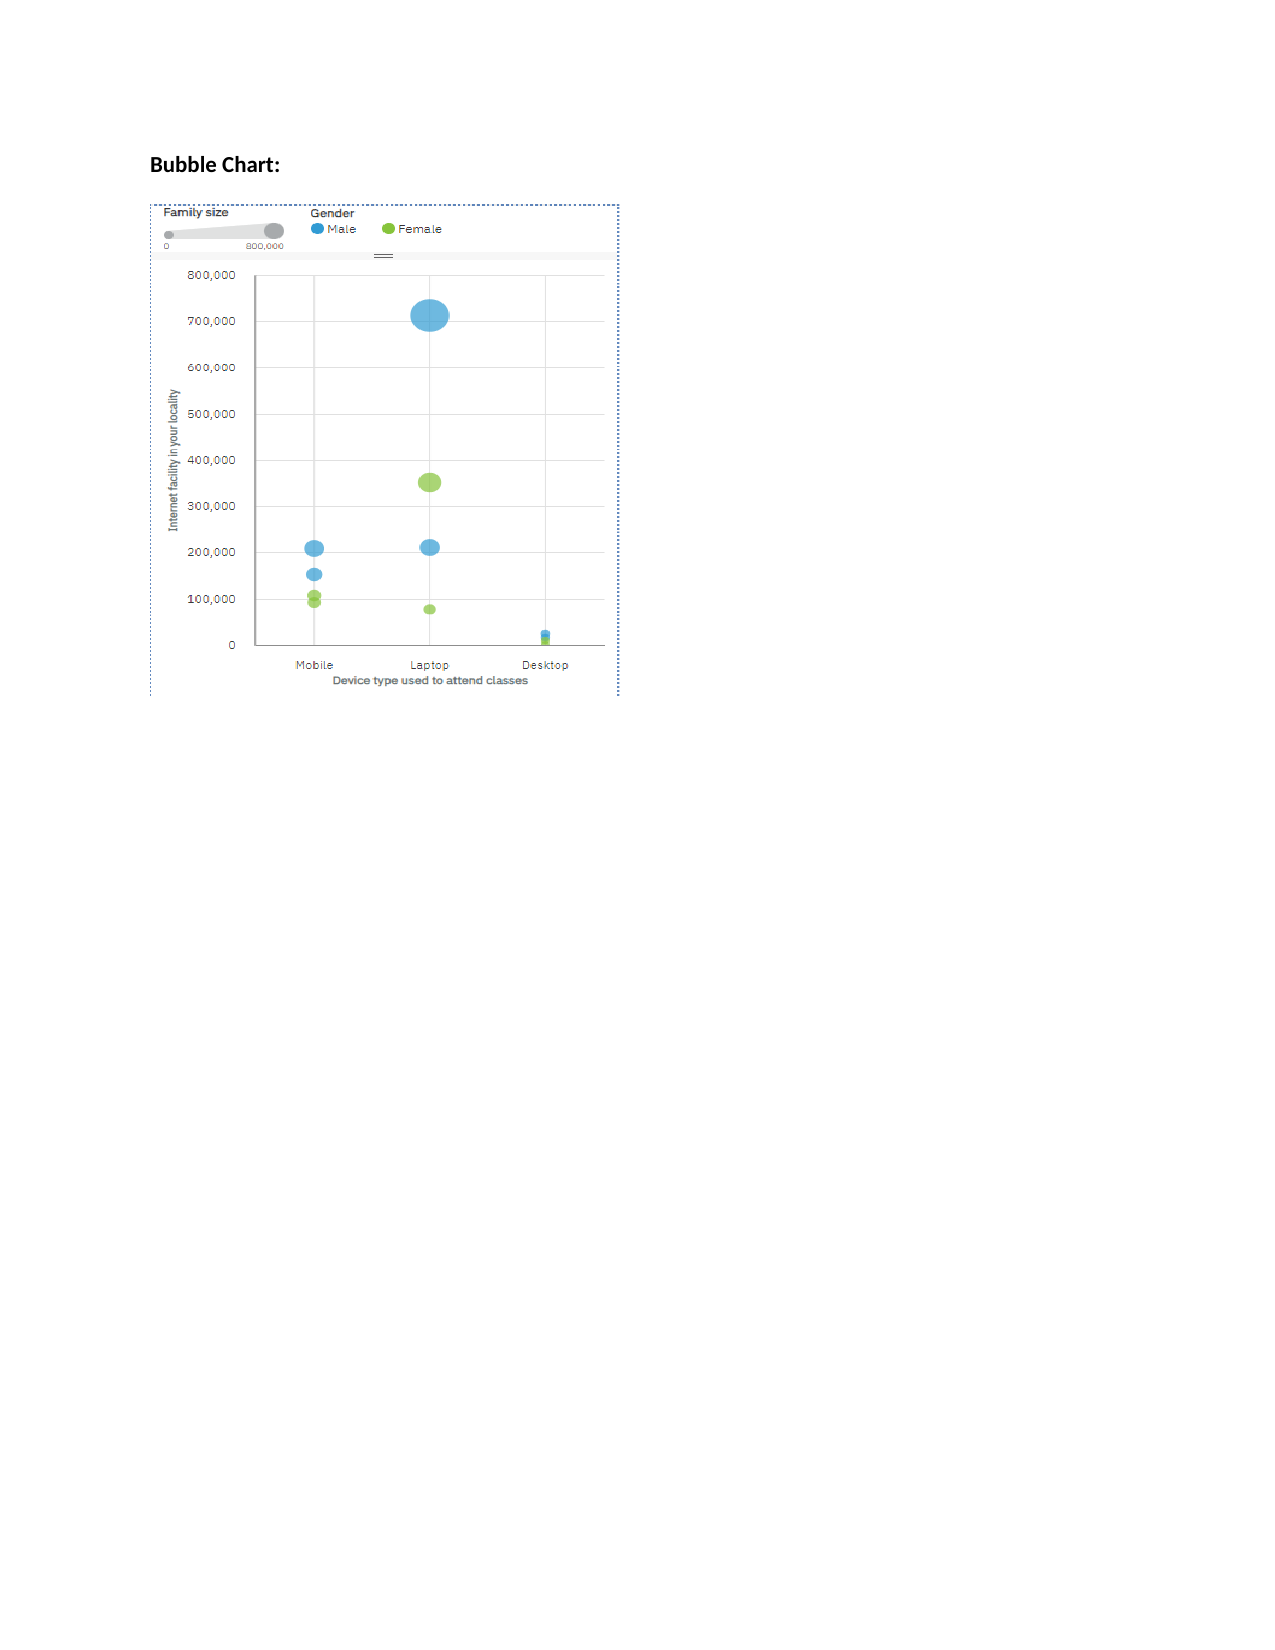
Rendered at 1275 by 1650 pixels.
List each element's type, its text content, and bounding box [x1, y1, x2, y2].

text Bubble Chart: [150, 150, 1125, 178]
picture [150, 203, 620, 697]
